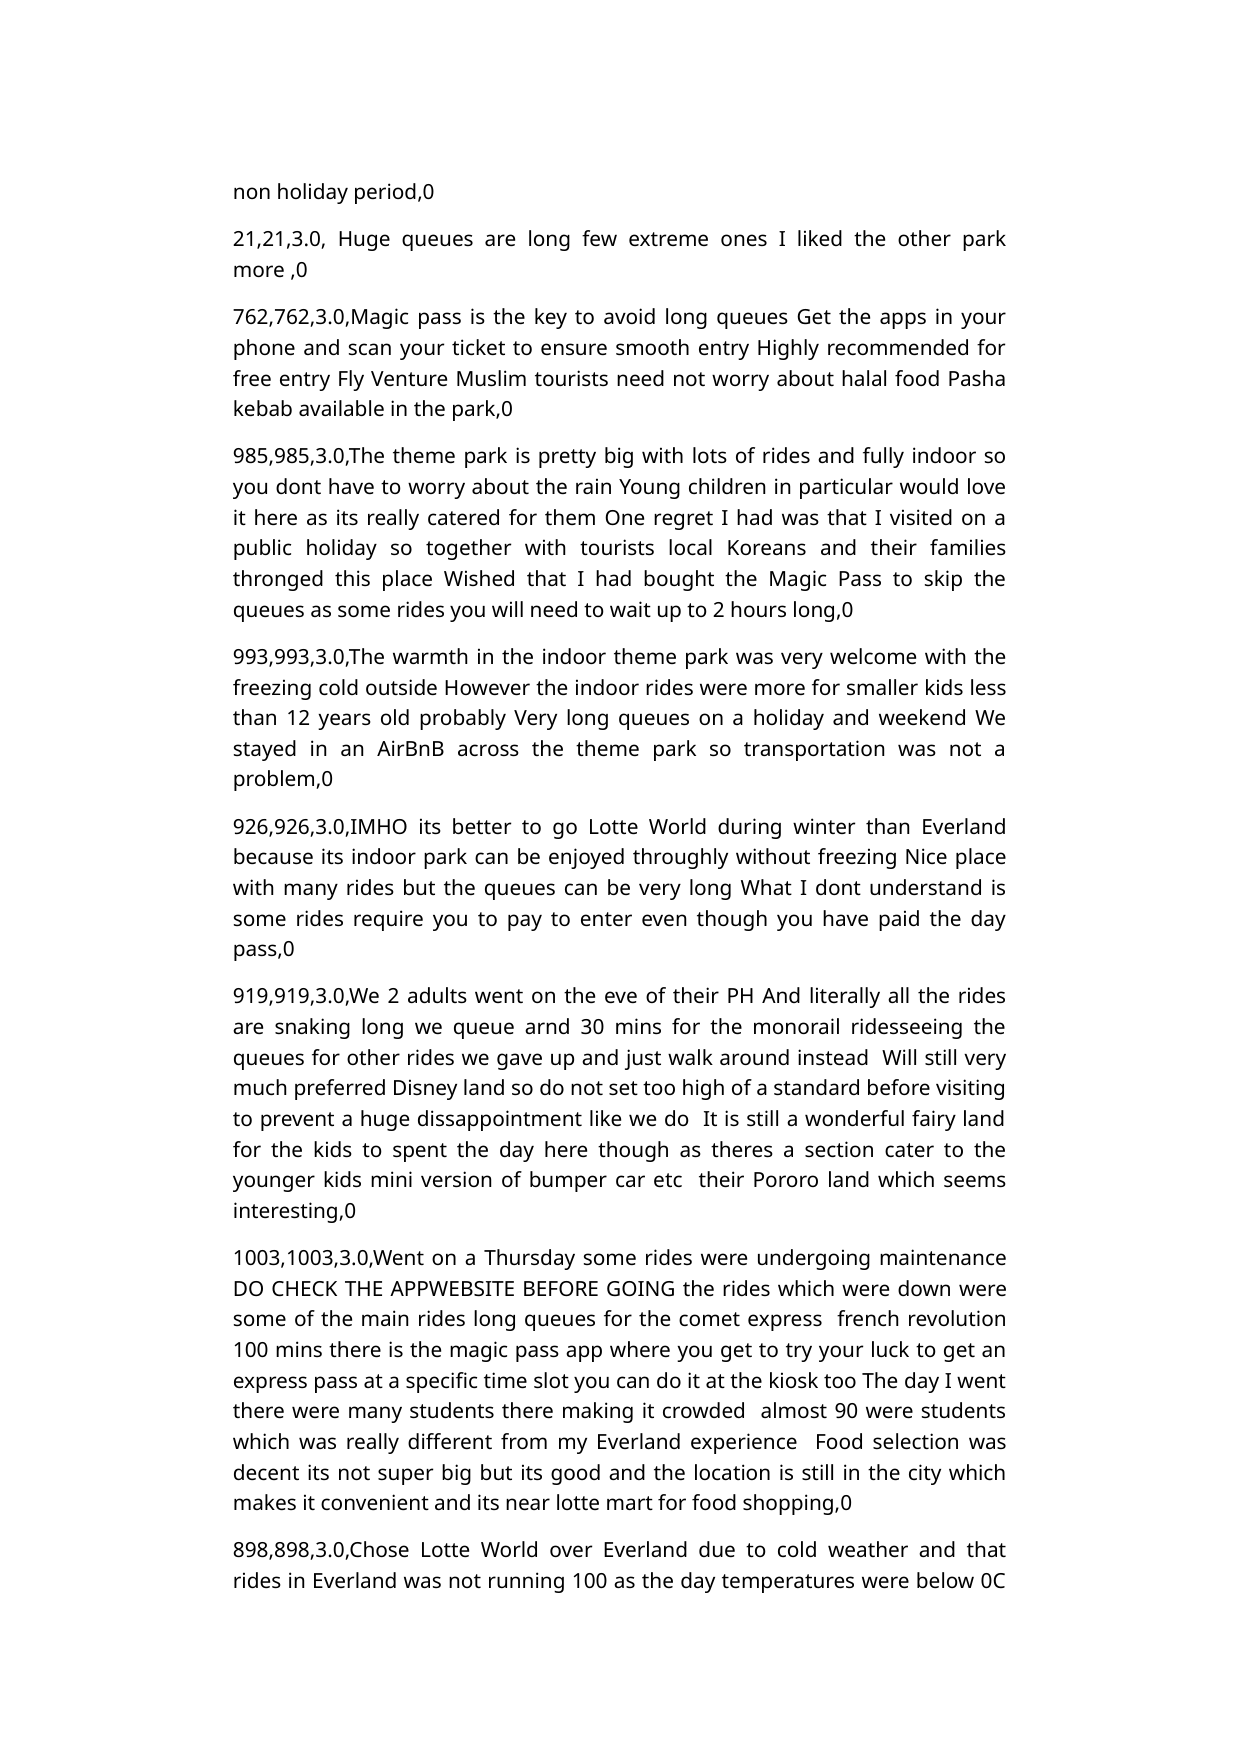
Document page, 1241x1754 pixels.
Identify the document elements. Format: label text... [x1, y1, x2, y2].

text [233, 177, 1007, 206]
text 926,926,3.0,IMHO its better to go Lotte World during winter than Everland because its indoor park can be enjoyed throughly without freezing Nice place with many rides but the queues can be very long What I dont understand is some rides require you to pay to enter even though you have paid the day pass,0 [233, 812, 1007, 963]
text 993,993,3.0,The warmth in the indoor theme park was very welcome with the freezing cold outside However the indoor rides were more for smaller kids less than 12 years old probably Very long queues on a holiday and weekend We stayed in an AirBnB across the theme park so transportation was not a problem,0 [233, 642, 1007, 793]
text 919,919,3.0,We 2 adults went on the eve of their PH And literally all the rides are snaking long we queue arnd 30 mins for the monorail ridesseeing the queues for other rides we gave up and just walk around instead Will still very much preferred Disney land so do not set too high of a standard before visiting to prevent a huge dissappointment like we do It is still a wonderful fairy land for the kids to spent the day here though as theres a section cater to the younger kids mini version of bumper car etc their Pororo land which seems interesting,0 [233, 982, 1007, 1224]
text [233, 1536, 1007, 1594]
text 21,21,3.0, Huge queues are long few extreme ones I liked the other park more ,0 [233, 224, 1007, 283]
text 1003,1003,3.0,Went on a Thursday some rides were undergoing maintenance DO CHECK THE APPWEBSITE BEFORE GOING the rides which were down were some of the main rides long queues for the comet express french revolution 100 mins there is the magic pass app where you get to try your luck to get an express pass at a specific time slot you can do it at the kiosk too The day I went there were many students there making it crowded almost 90 were students which was really different from my Everland experience Food selection was decent its not super big but its good and the location is still in the city which makes it convenient and its near lotte mart for food shopping,0 [233, 1243, 1007, 1517]
text 762,762,3.0,Magic pass is the key to avoid long queues Get the apps in your phone and scan your ticket to ensure smooth entry Highly recommended for free entry Fly Venture Muslim tourists need not worry about halal food Pasha kebab available in the park,0 [233, 302, 1007, 423]
text 985,985,3.0,The theme park is pretty big with lots of rides and fully indoor so you dont have to worry about the rain Young children in particular would love it here as its really catered for them One regret I had was that I visited on a public holiday so together with tourists local Koreans and their families thronged this place Wished that I had bought the Magic Pass to skip the queues as some rides you will need to wait up to 2 hours long,0 [233, 442, 1007, 623]
